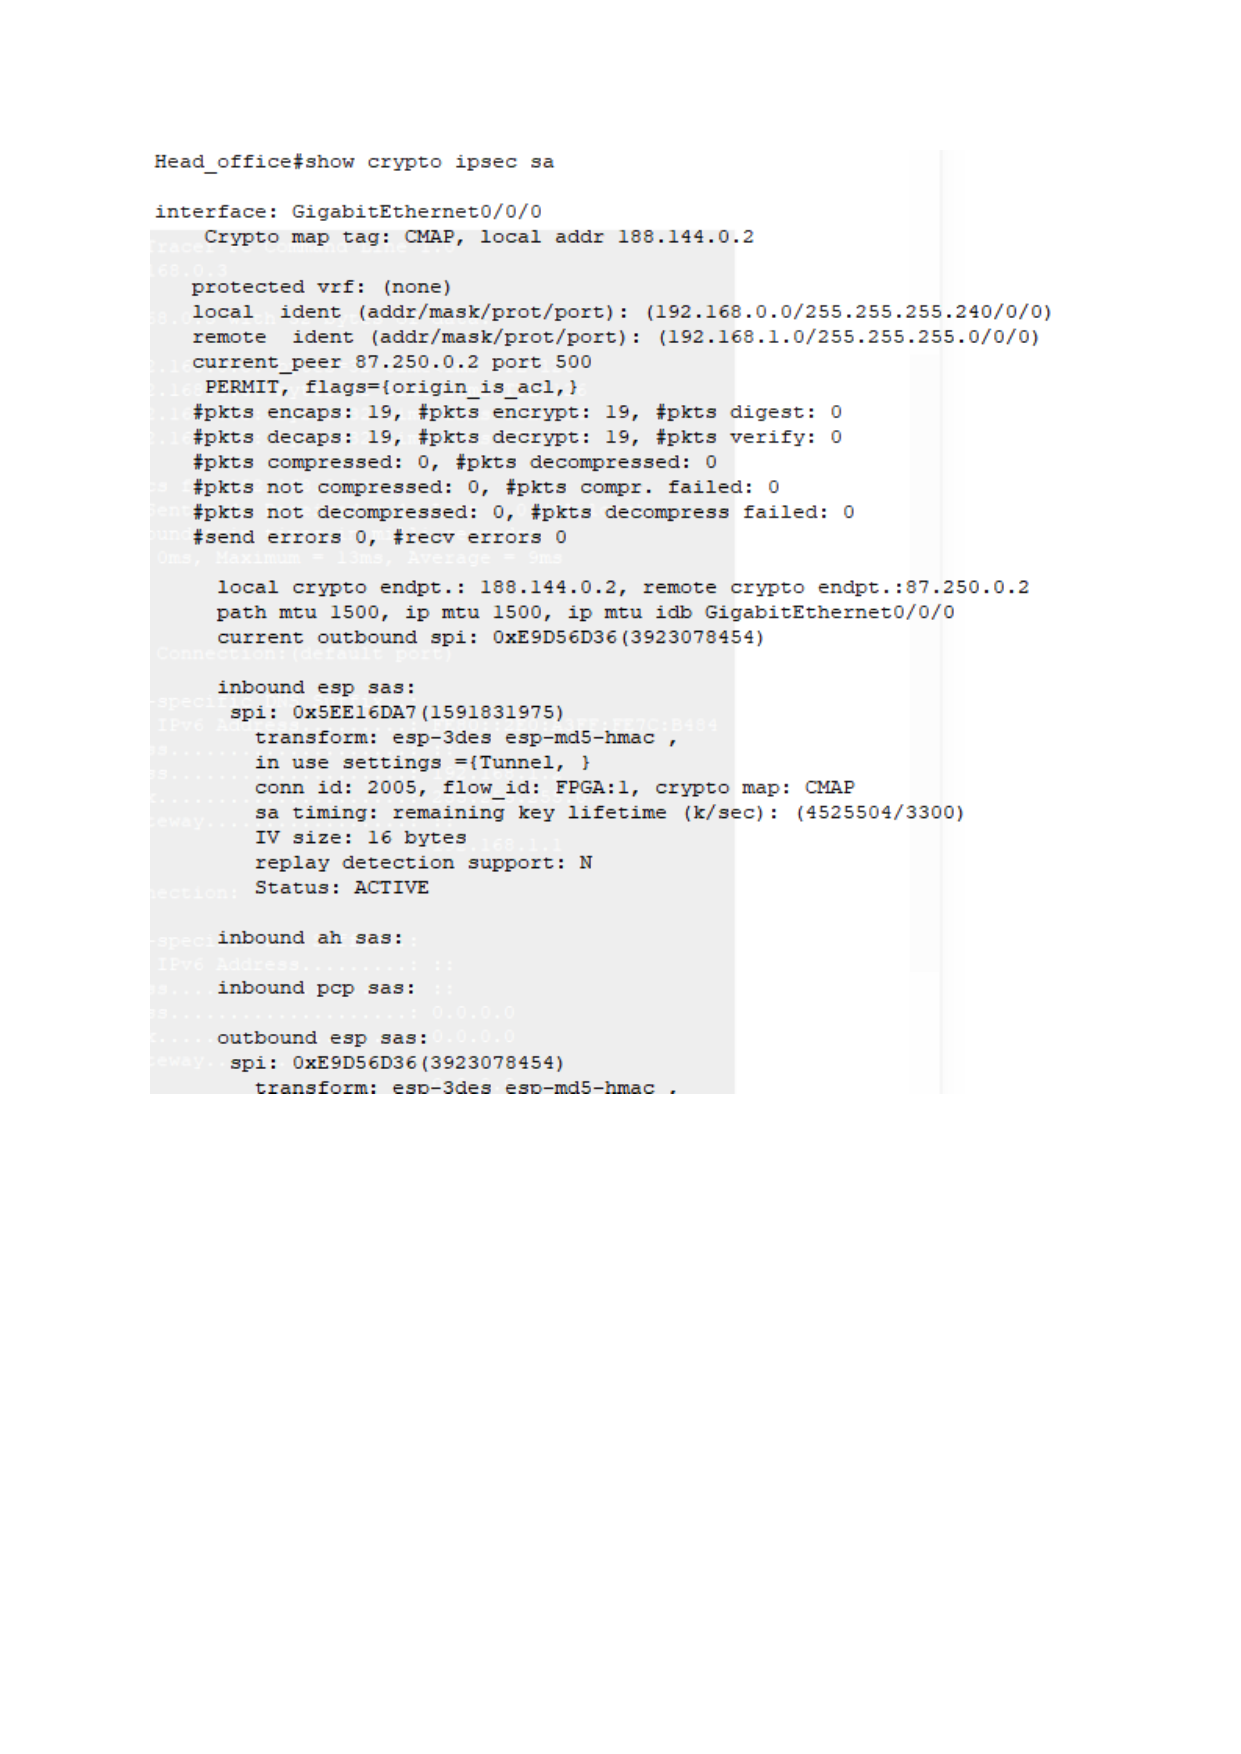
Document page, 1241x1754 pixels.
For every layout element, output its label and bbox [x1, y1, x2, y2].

picture [150, 150, 1054, 1094]
